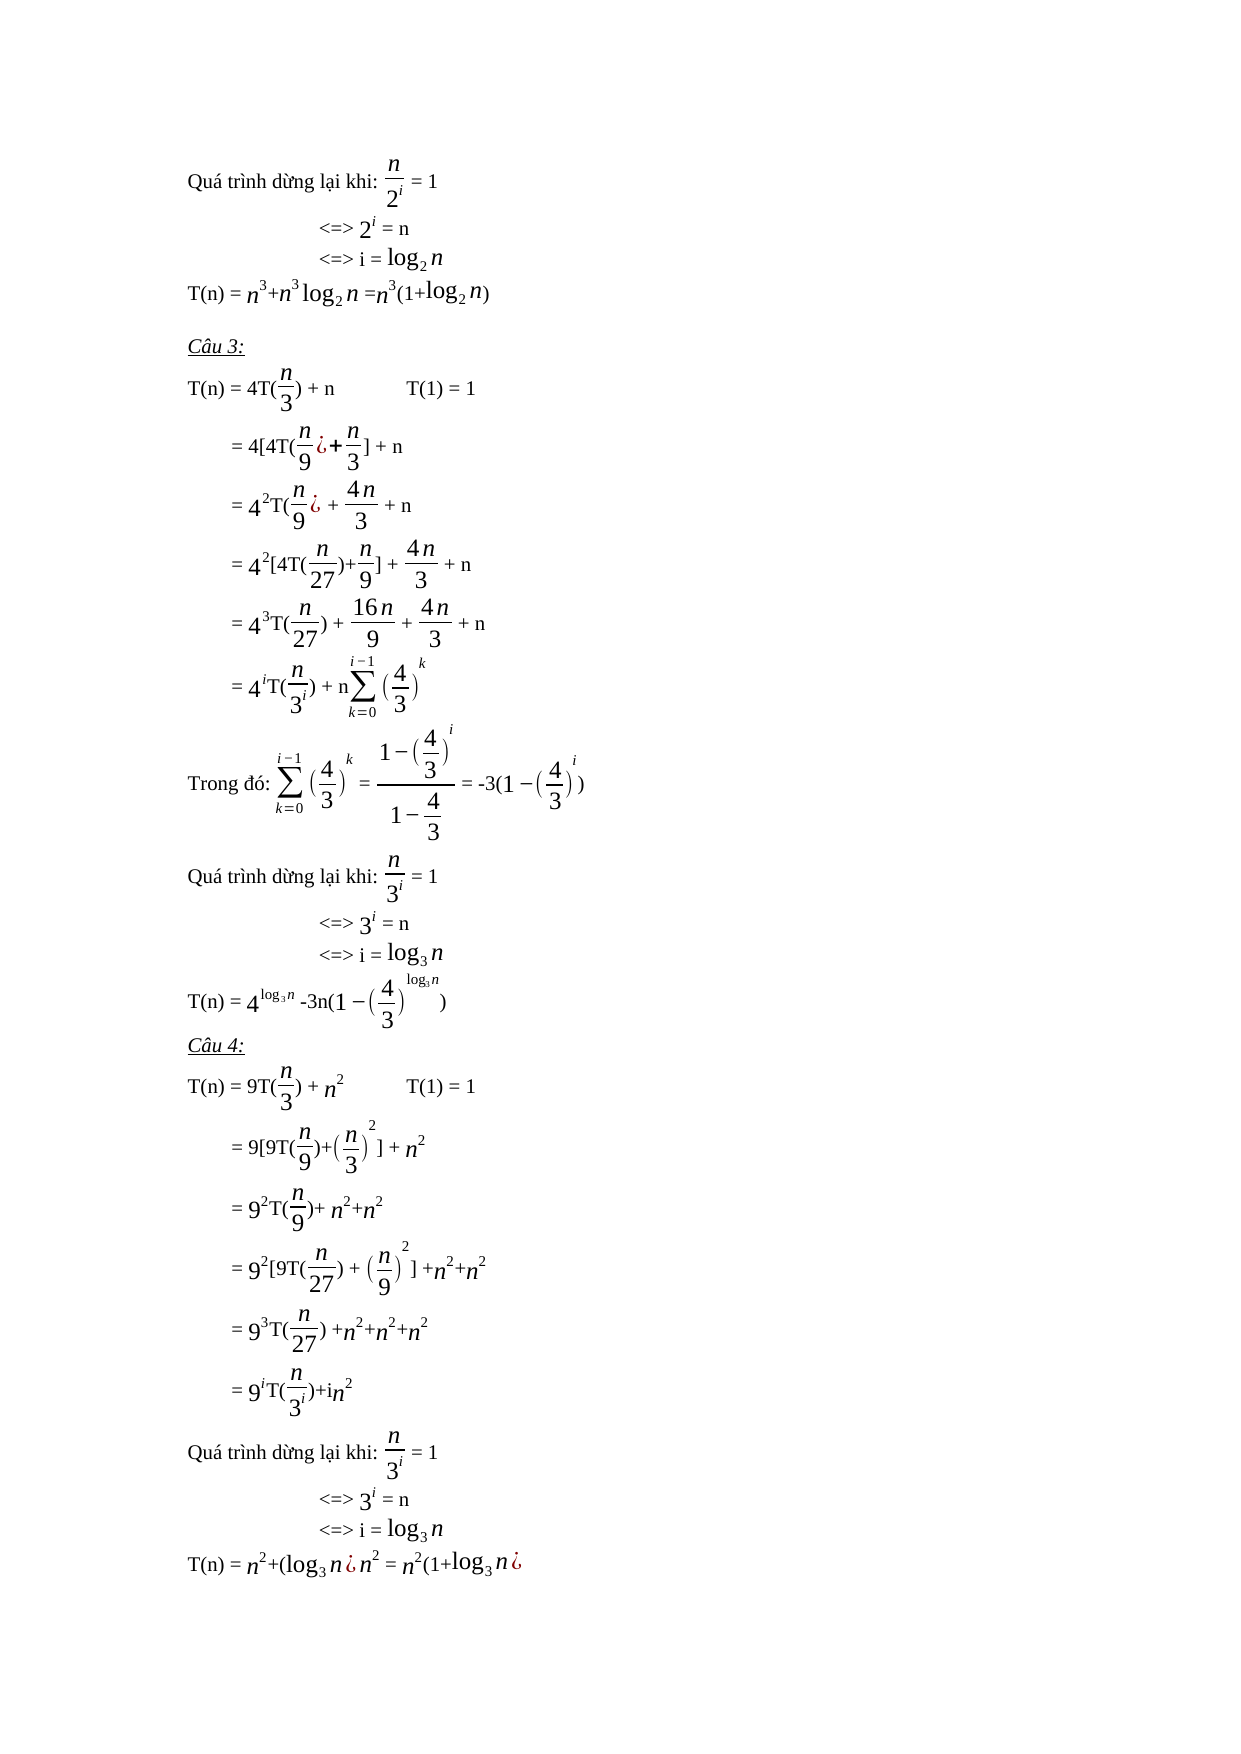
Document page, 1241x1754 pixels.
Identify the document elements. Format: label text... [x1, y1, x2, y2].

list = [9T() + ] ++ [187, 1237, 1053, 1300]
list Quá trình dừng lại khi: = 1 [187, 150, 1053, 212]
list = 9[9T()+] + [187, 1116, 1053, 1178]
list T(n) = -3n() [187, 970, 1053, 1033]
list = T()+i [187, 1359, 1053, 1421]
list T(n) = 9T() + T(1) = 1 [187, 1057, 1053, 1116]
list = T() +++ [187, 1300, 1053, 1359]
list = T( + + n [187, 476, 1053, 535]
list <=> = n [275, 908, 1053, 939]
list <=> i = [275, 939, 1053, 970]
list T(n) = +( = (1+ [187, 1546, 1053, 1581]
list Câu 4: [187, 1033, 1053, 1057]
list Câu 3: [187, 334, 1053, 358]
list Trong đó: = = -3() [187, 720, 1053, 845]
list <=> i = [275, 244, 1053, 275]
list <=> i = [275, 1515, 1053, 1546]
list Quá trình dừng lại khi: = 1 [187, 1421, 1053, 1484]
list <=> = n [275, 1484, 1053, 1515]
list = T() + + + n [187, 594, 1053, 653]
list <=> = n [275, 212, 1053, 244]
list = [4T()+] + + n [187, 535, 1053, 594]
list Quá trình dừng lại khi: = 1 [187, 845, 1053, 908]
list T(n) = + =(1+) [187, 275, 1053, 310]
list = T()+ + [187, 1178, 1053, 1237]
list T(n) = 4T() + n T(1) = 1 [187, 358, 1053, 417]
list = 4[4T(] + n [187, 417, 1053, 476]
list = T() + n [187, 653, 1053, 720]
